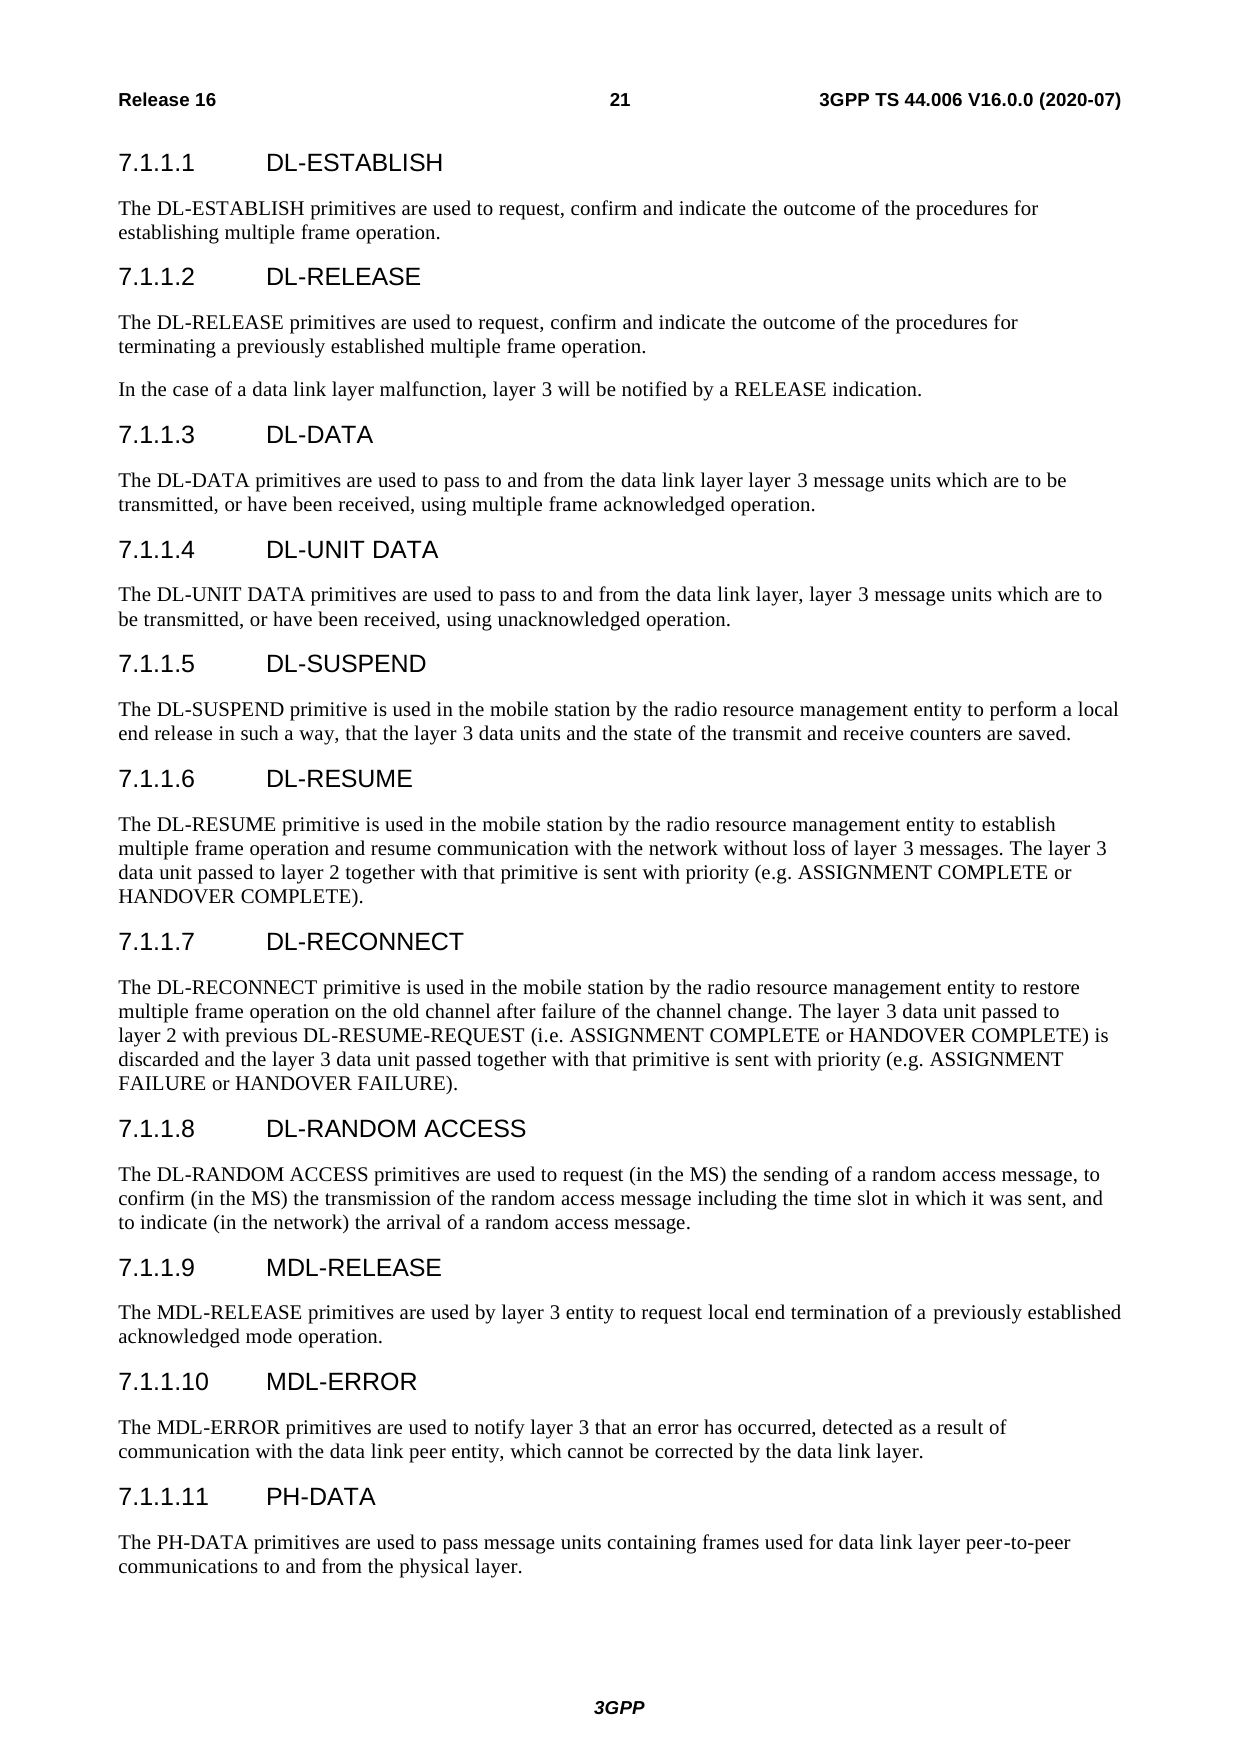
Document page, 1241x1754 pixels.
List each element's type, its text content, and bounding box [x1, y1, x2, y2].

text The DL-UNIT DATA primitives are used to pass to and from the data link layer, layer 3 message units which are to be transmitted, or have been received, using unacknowledged operation. [118, 582, 1122, 630]
subtitle 7.1.1.5 DL-SUSPEND [118, 649, 1122, 678]
subtitle 7.1.1.6 DL-RESUME [118, 764, 1122, 793]
text The MDL-ERROR primitives are used to notify layer 3 that an error has occurred, detected as a result of communication with the data link peer entity, which cannot be corrected by the data link layer. [118, 1415, 1122, 1463]
subtitle 7.1.1.4 DL-UNIT DATA [118, 534, 1122, 563]
subtitle 7.1.1.1 DL-ESTABLISH [118, 148, 1122, 177]
text The DL-RECONNECT primitive is used in the mobile station by the radio resource management entity to restore multiple frame operation on the old channel after failure of the channel change. The layer 3 data unit passed to layer 2 with previous DL-RESUME-REQUEST (i.e. ASSIGNMENT COMPLETE or HANDOVER COMPLETE) is discarded and the layer 3 data unit passed together with that primitive is sent with priority (e.g. ASSIGNMENT FAILURE or HANDOVER FAILURE). [118, 974, 1122, 1095]
subtitle 7.1.1.3 DL-DATA [118, 420, 1122, 449]
text The DL-RANDOM ACCESS primitives are used to request (in the MS) the sending of a random access message, to confirm (in the MS) the transmission of the random access message including the time slot in which it was sent, and to indicate (in the network) the arrival of a random access message. [118, 1161, 1122, 1234]
subtitle 7.1.1.9 MDL-RELEASE [118, 1252, 1122, 1281]
text The MDL-RELEASE primitives are used by layer 3 entity to request local end termination of a previously established acknowledged mode operation. [118, 1300, 1122, 1348]
text The DL-SUSPEND primitive is used in the mobile station by the radio resource management entity to perform a local end release in such a way, that the layer 3 data units and the state of the transmit and receive counters are saved. [118, 697, 1122, 745]
text The PH-DATA primitives are used to pass message units containing frames used for data link layer peer-to-peer communications to and from the physical layer. [118, 1529, 1122, 1578]
text The DL-RELEASE primitives are used to request, confirm and indicate the outcome of the procedures for terminating a previously established multiple frame operation. [118, 310, 1122, 358]
text The DL-RESUME primitive is used in the mobile station by the radio resource management entity to establish multiple frame operation and resume communication with the network without loss of layer 3 messages. The layer 3 data unit passed to layer 2 together with that primitive is sent with priority (e.g. ASSIGNMENT COMPLETE or HANDOVER COMPLETE). [118, 812, 1122, 908]
subtitle 7.1.1.8 DL-RANDOM ACCESS [118, 1114, 1122, 1143]
text In the case of a data link layer malfunction, layer 3 will be notified by a RELEASE indication. [118, 377, 1122, 401]
text The DL-DATA primitives are used to pass to and from the data link layer layer 3 message units which are to be transmitted, or have been received, using multiple frame acknowledged operation. [118, 468, 1122, 516]
subtitle 7.1.1.2 DL-RELEASE [118, 262, 1122, 291]
subtitle 7.1.1.7 DL-RECONNECT [118, 927, 1122, 956]
subtitle 7.1.1.11 PH-DATA [118, 1482, 1122, 1511]
subtitle 7.1.1.10 MDL-ERROR [118, 1367, 1122, 1396]
text The DL-ESTABLISH primitives are used to request, confirm and indicate the outcome of the procedures for establishing multiple frame operation. [118, 195, 1122, 243]
